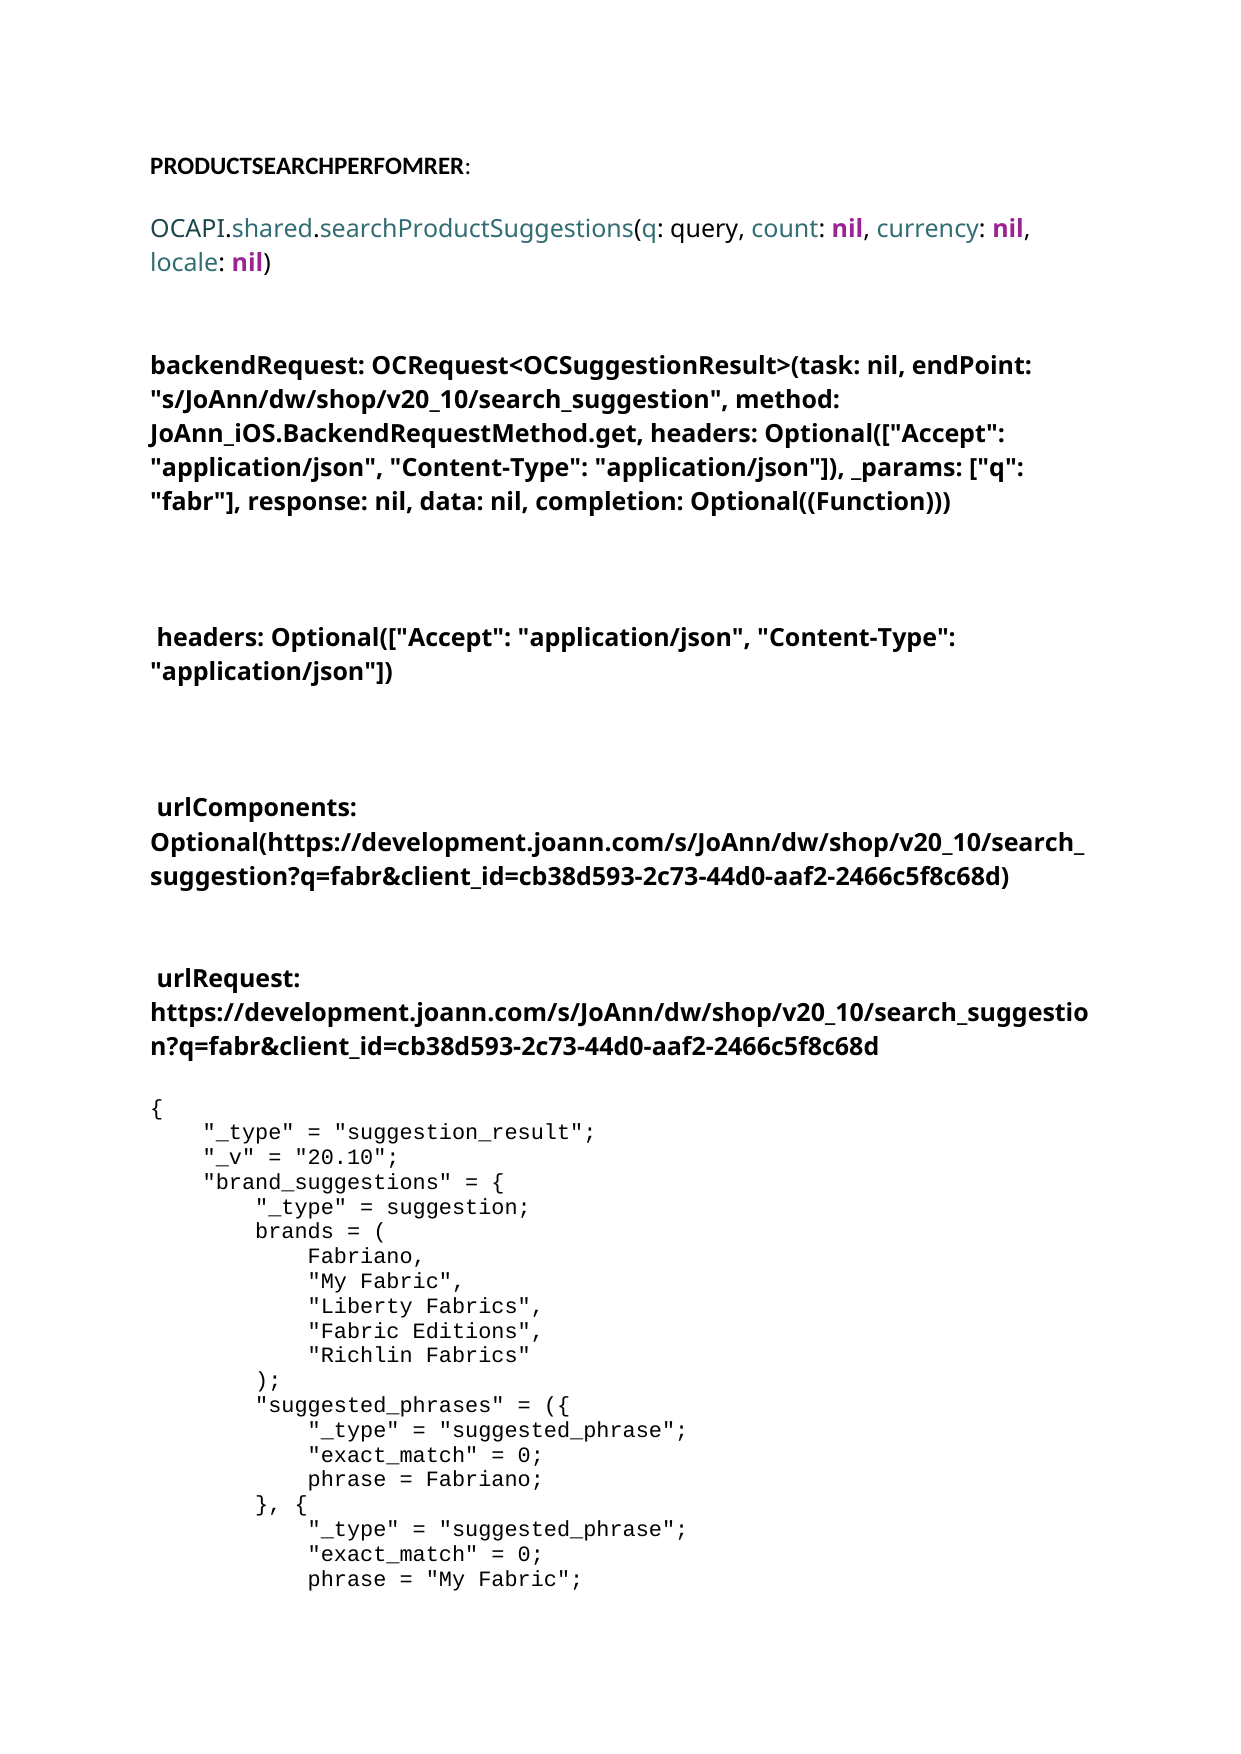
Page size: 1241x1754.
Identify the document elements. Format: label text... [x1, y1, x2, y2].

text "exact_match" = 0; [150, 1444, 1090, 1468]
text "_type" = "suggestion_result"; [150, 1121, 1090, 1146]
text "_type" = suggestion; [150, 1196, 1090, 1221]
text "Liberty Fabrics", [150, 1295, 1090, 1320]
text PRODUCTSEARCHPERFOMRER: [150, 150, 1090, 181]
text urlRequest: https://development.joann.com/s/JoAnn/dw/shop/v20_10/search_suggestion?q=fabr&client_id=cb38d593-2c73-44d0-aaf2-2466c5f8c68d [150, 960, 1090, 1063]
text "_type" = "suggested_phrase"; [150, 1518, 1090, 1543]
text phrase = "My Fabric"; [150, 1568, 1090, 1592]
text ); [150, 1369, 1090, 1394]
text "_v" = "20.10"; [150, 1146, 1090, 1171]
text Fabriano, [150, 1245, 1090, 1270]
text "My Fabric", [150, 1270, 1090, 1295]
text phrase = Fabriano; [150, 1468, 1090, 1493]
text "brand_suggestions" = { [150, 1171, 1090, 1196]
text OCAPI.shared.searchProductSuggestions(q: query, count: nil, currency: nil, locale: nil) backendRequest: OCRequest<OCSuggestionResult>(task: nil, endPoint: "s/JoAnn/dw/shop/v20_10/search_suggestion", method: JoAnn_iOS.BackendRequestMethod.get, headers: Optional(["Accept": "application/json", "Content-Type": "application/json"]), _params: ["q": "fabr"], response: nil, data: nil, completion: Optional((Function))) [150, 211, 1090, 518]
text "suggested_phrases" = ({ [150, 1394, 1090, 1419]
text headers: Optional(["Accept": "application/json", "Content-Type": "application/json"]) [150, 620, 1090, 688]
text urlComponents: Optional(https://development.joann.com/s/JoAnn/dw/shop/v20_10/search_suggestion?q=fabr&client_id=cb38d593-2c73-44d0-aaf2-2466c5f8c68d) [150, 790, 1090, 892]
text "Richlin Fabrics" [150, 1344, 1090, 1369]
text { [150, 1097, 1090, 1121]
text }, { [150, 1493, 1090, 1518]
text "_type" = "suggested_phrase"; [150, 1419, 1090, 1444]
text "Fabric Editions", [150, 1320, 1090, 1344]
text brands = ( [150, 1221, 1090, 1245]
text "exact_match" = 0; [150, 1543, 1090, 1568]
